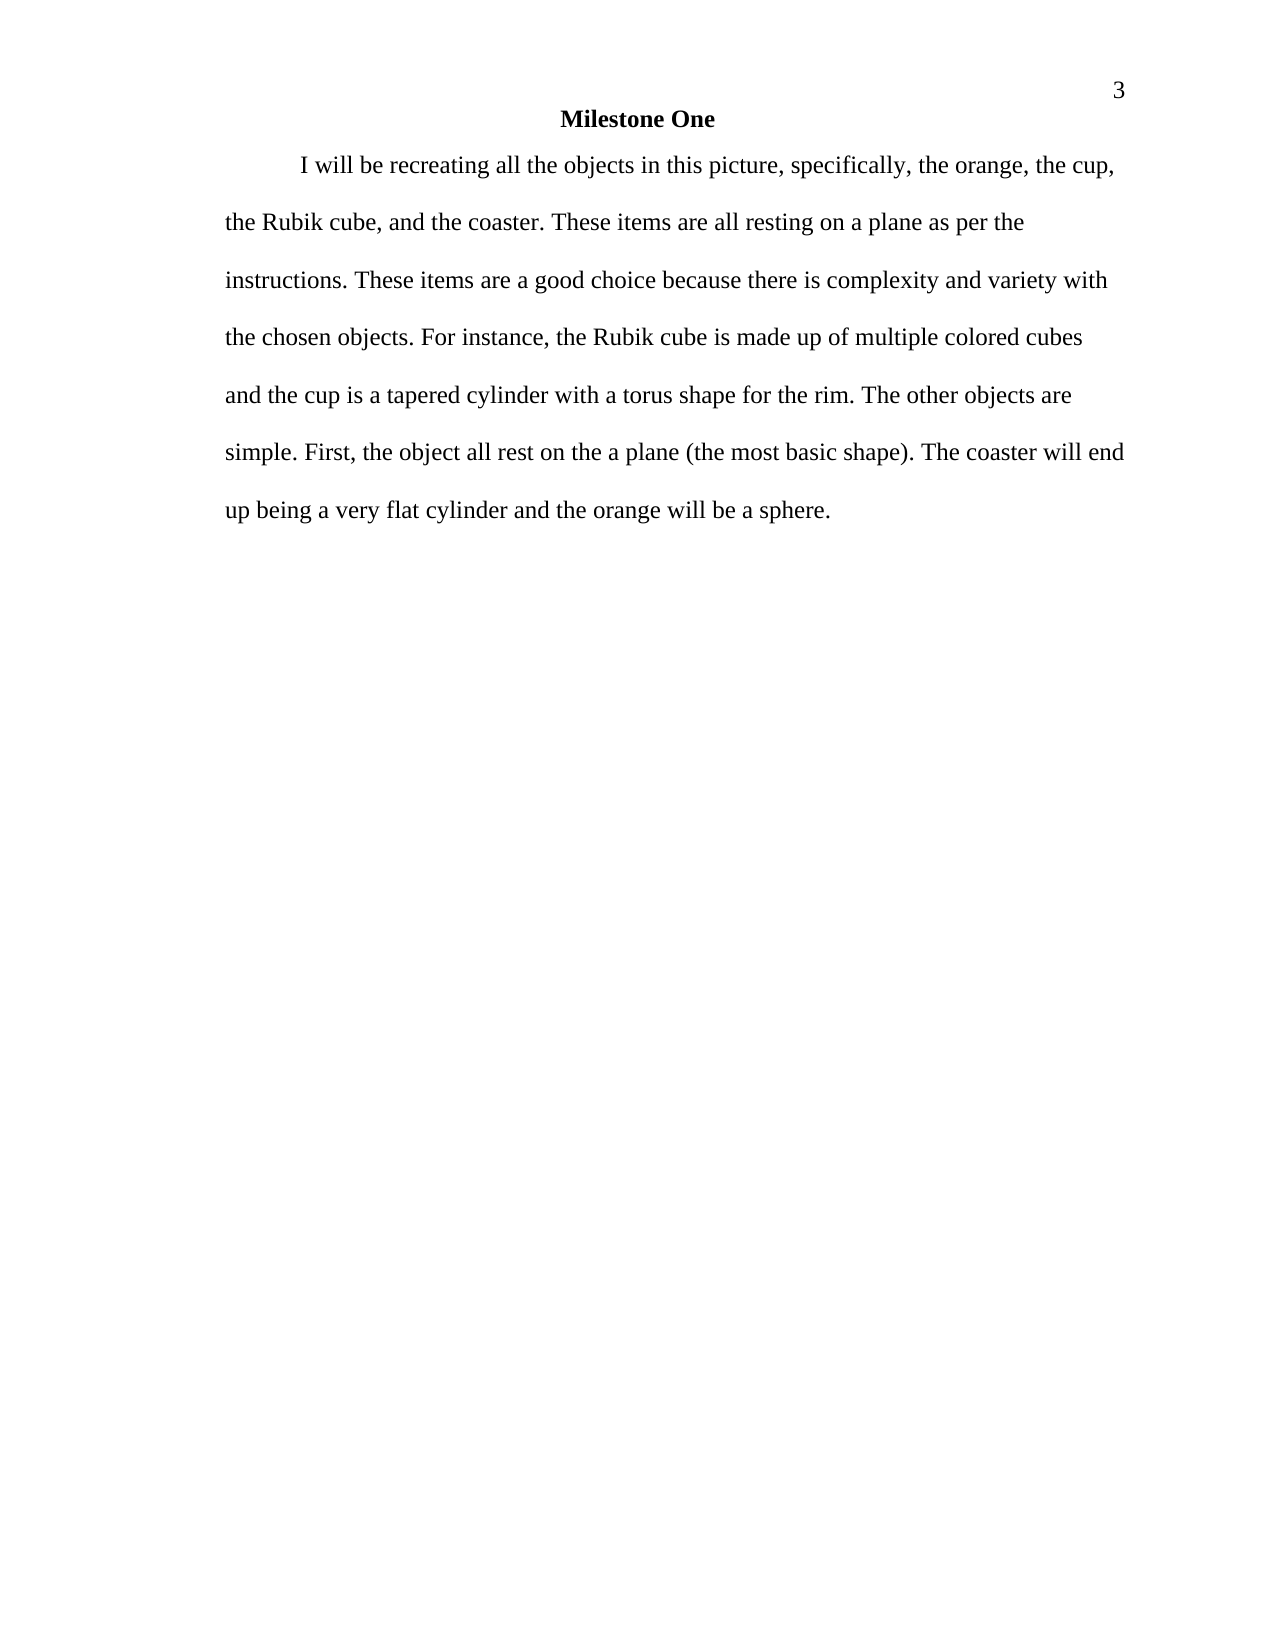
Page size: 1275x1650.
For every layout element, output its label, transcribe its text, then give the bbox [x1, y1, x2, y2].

list I will be recreating all the objects in this picture, specifically, the orange, the cup, the Rubik cube, and the coaster. These items are all resting on a plane as per the instructions. These items are a good choice because there is complexity and variety with the chosen objects. For instance, the Rubik cube is made up of multiple colored cubes and the cup is a tapered cylinder with a torus shape for the rim. The other objects are simple. First, the object all rest on the a plane (the most basic shape). The coaster will end up being a very flat cylinder and the orange will be a sphere. [225, 150, 1125, 524]
